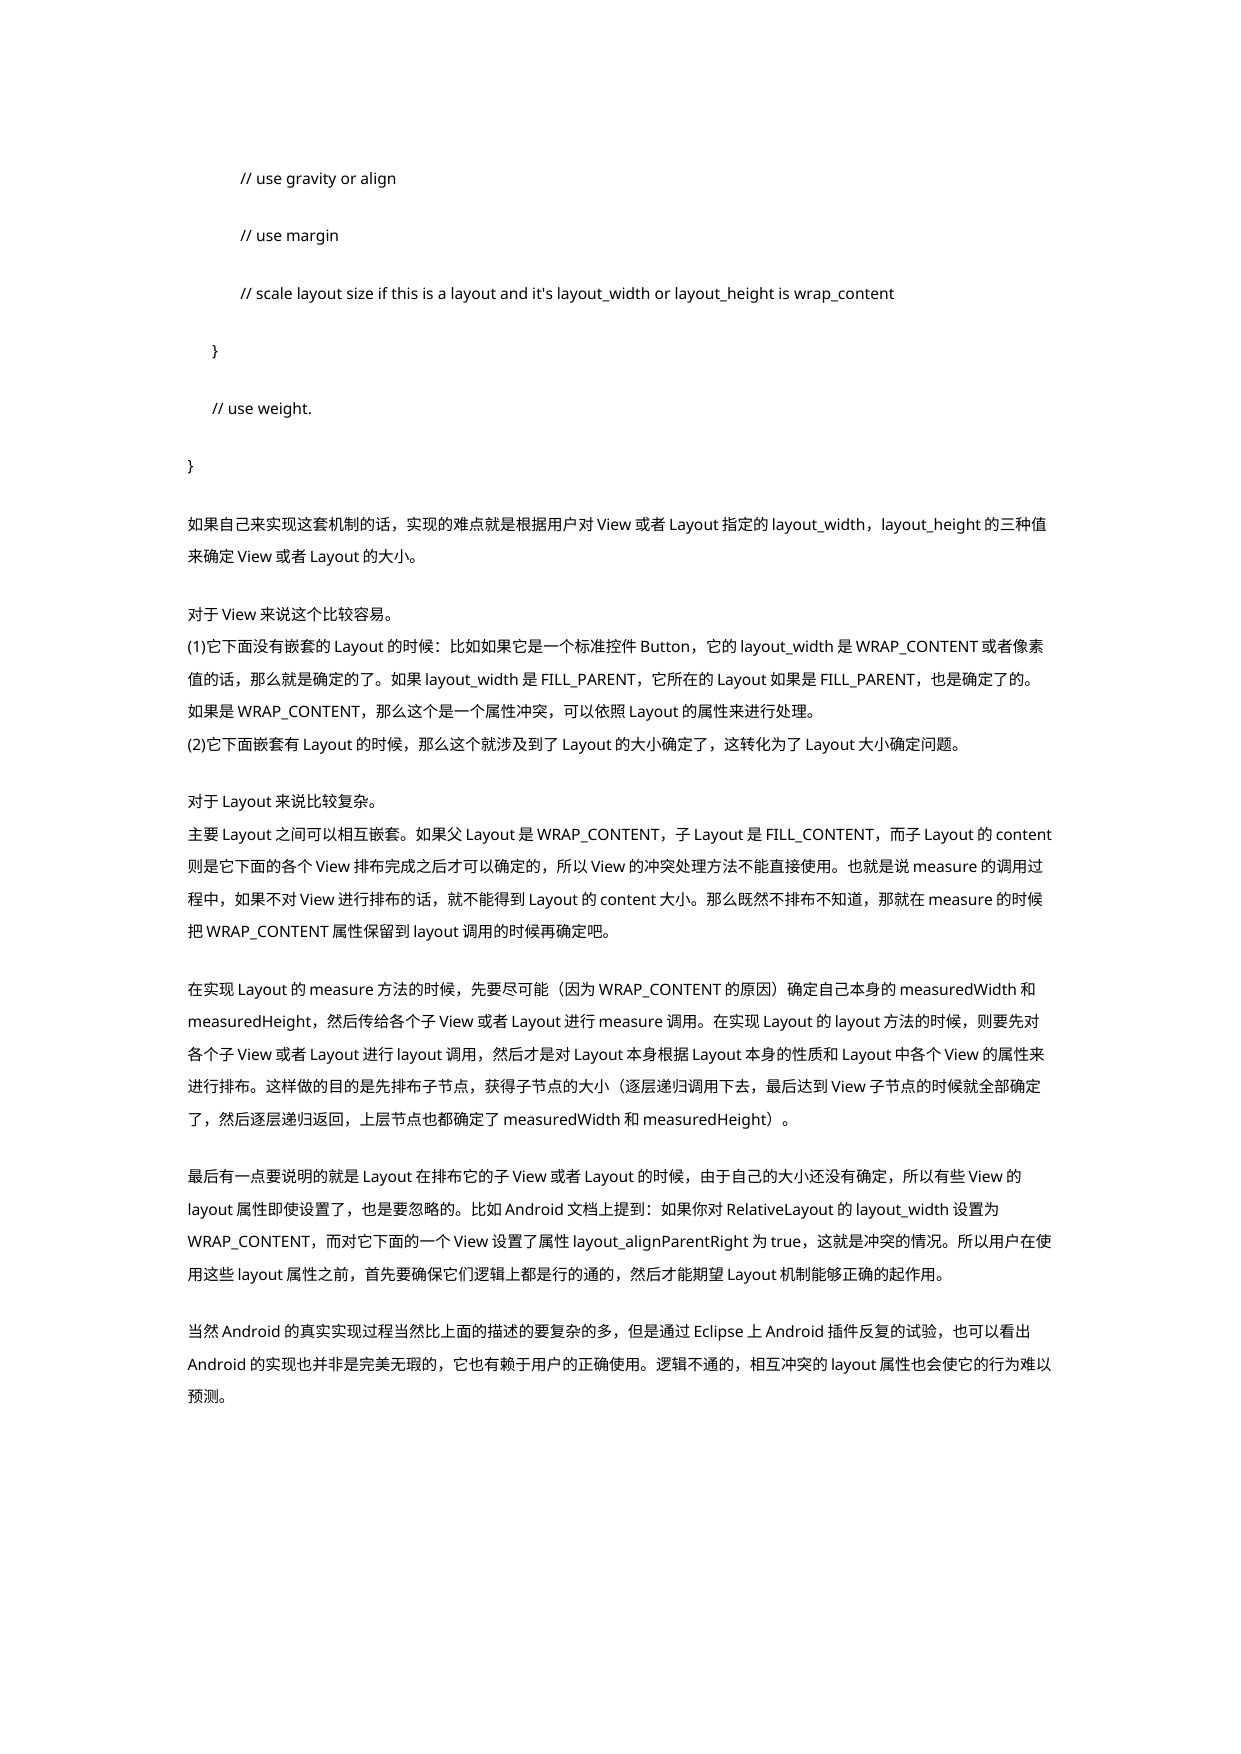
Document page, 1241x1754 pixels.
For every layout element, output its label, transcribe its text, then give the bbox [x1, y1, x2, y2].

text 对于Layout来说比较复杂。 主要Layout之间可以相互嵌套。如果父Layout是WRAP_CONTENT，子Layout是FILL_CONTENT，而子Layout的content则是它下面的各个View排布完成之后才可以确定的，所以View的冲突处理方法不能直接使用。也就是说measure的调用过程中，如果不对View进行排布的话，就不能得到Layout的content大小。那么既然不排布不知道，那就在measure的时候把WRAP_CONTENT属性保留到layout调用的时候再确定吧。 [187, 784, 1053, 947]
text 当然Android的真实实现过程当然比上面的描述的要复杂的多，但是通过Eclipse上Android插件反复的试验，也可以看出Android的实现也并非是完美无瑕的，它也有赖于用户的正确使用。逻辑不通的，相互冲突的layout属性也会使它的行为难以预测。 [187, 1314, 1053, 1412]
text } [187, 334, 1053, 367]
text } [187, 449, 1053, 482]
text // scale layout size if this is a layout and it's layout_width or layout_height is wrap_content [187, 277, 1053, 309]
text 在实现Layout的measure方法的时候，先要尽可能（因为WRAP_CONTENT的原因）确定自己本身的measuredWidth和measuredHeight，然后传给各个子View或者Layout进行measure调用。在实现Layout的layout方法的时候，则要先对各个子View或者Layout进行layout调用，然后才是对Layout本身根据Layout本身的性质和Layout中各个View的属性来进行排布。这样做的目的是先排布子节点，获得子节点的大小（逐层递归调用下去，最后达到View子节点的时候就全部确定了，然后逐层递归返回，上层节点也都确定了measuredWidth和measuredHeight）。 [187, 972, 1053, 1134]
text // use margin [187, 219, 1053, 252]
text 最后有一点要说明的就是Layout在排布它的子View或者Layout的时候，由于自己的大小还没有确定，所以有些View的layout属性即使设置了，也是要忽略的。比如Android文档上提到：如果你对RelativeLayout的layout_width设置为WRAP_CONTENT，而对它下面的一个View设置了属性layout_alignParentRight为true，这就是冲突的情况。所以用户在使用这些layout属性之前，首先要确保它们逻辑上都是行的通的，然后才能期望Layout机制能够正确的起作用。 [187, 1159, 1053, 1289]
text 如果自己来实现这套机制的话，实现的难点就是根据用户对View或者Layout指定的layout_width，layout_height的三种值来确定View或者Layout的大小。 [187, 507, 1053, 572]
text // use gravity or align [187, 162, 1053, 194]
text // use weight. [187, 392, 1053, 424]
text 对于View来说这个比较容易。 (1)它下面没有嵌套的Layout的时候：比如如果它是一个标准控件Button，它的layout_width是WRAP_CONTENT或者像素值的话，那么就是确定的了。如果layout_width是FILL_PARENT，它所在的Layout如果是FILL_PARENT，也是确定了的。如果是WRAP_CONTENT，那么这个是一个属性冲突，可以依照Layout的属性来进行处理。 (2)它下面嵌套有Layout的时候，那么这个就涉及到了Layout的大小确定了，这转化为了Layout大小确定问题。 [187, 597, 1053, 759]
